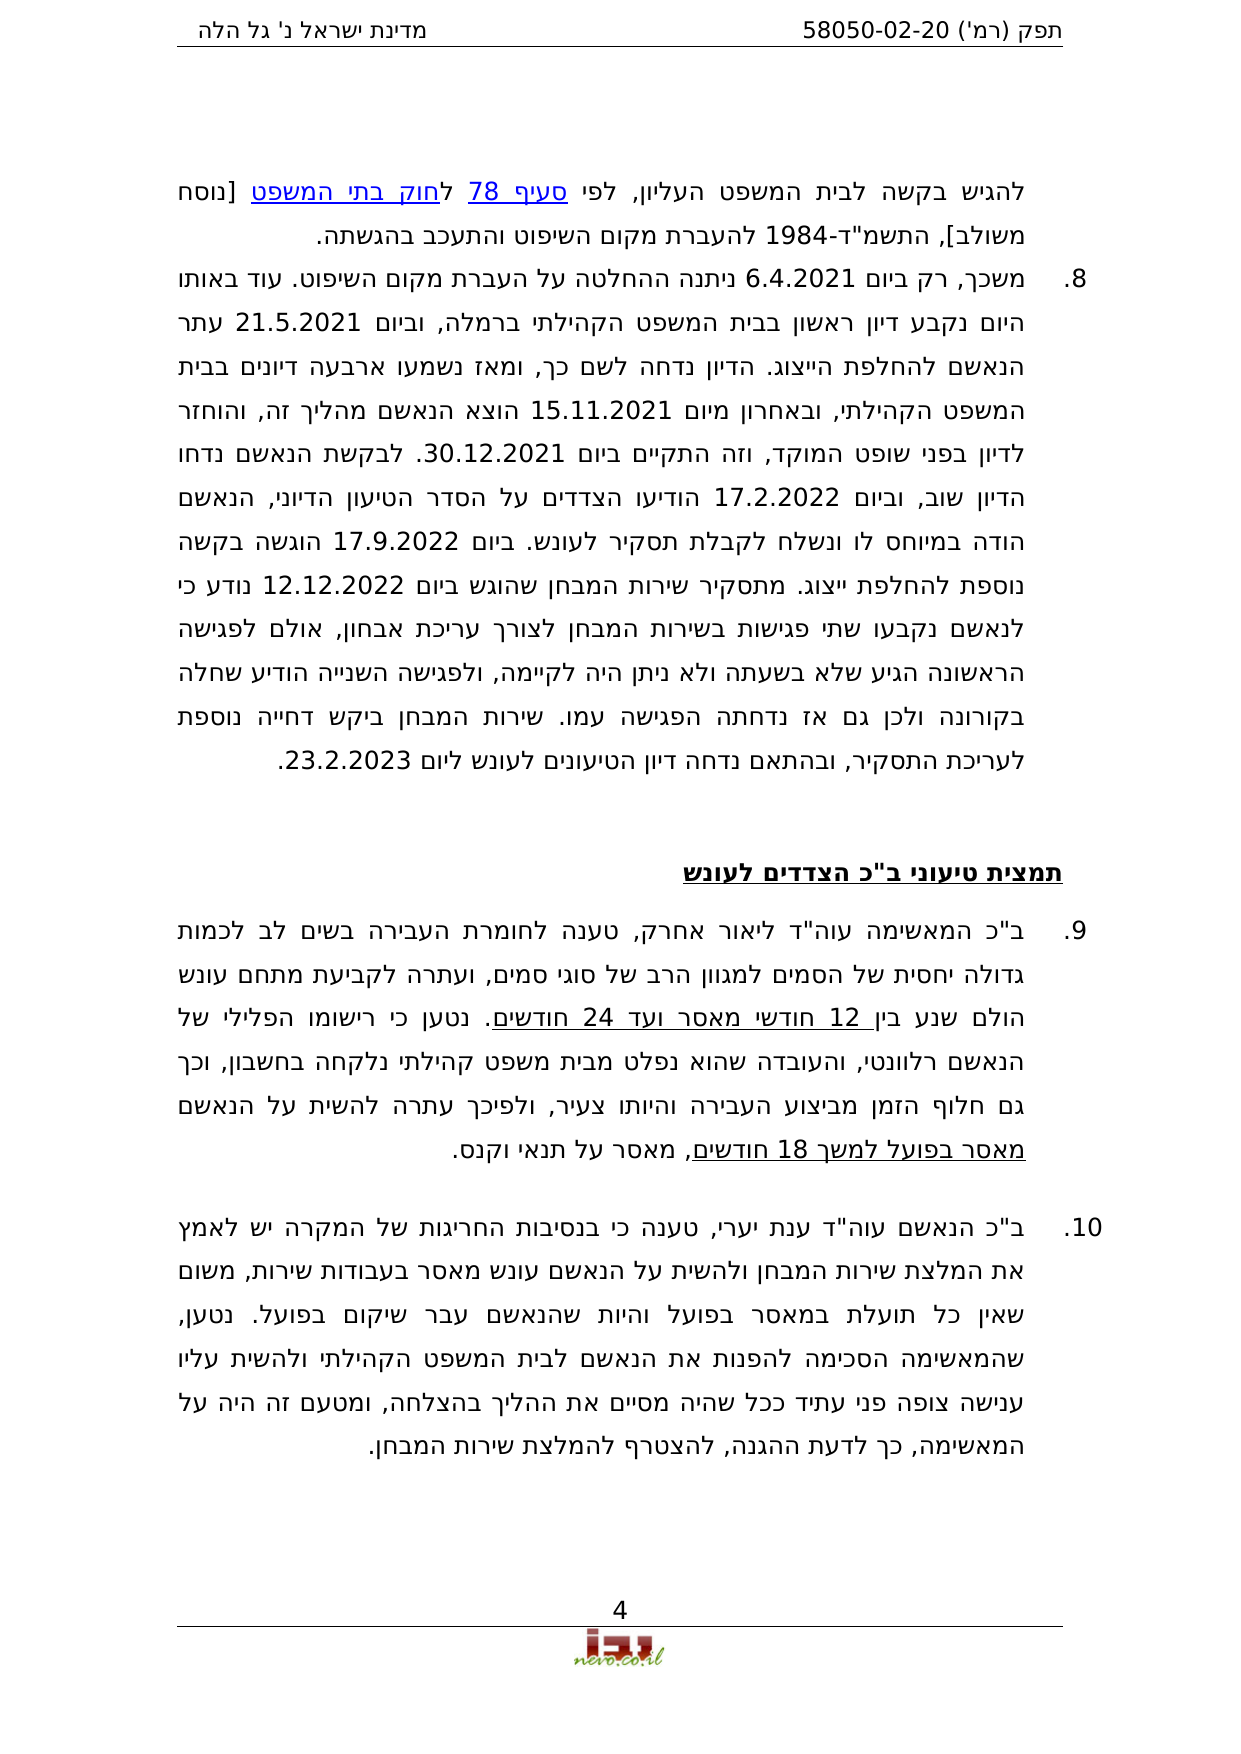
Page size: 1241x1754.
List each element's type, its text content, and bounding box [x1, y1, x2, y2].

list ב"כ הנאשם עוה"ד ענת יערי, טענה כי בנסיבות החריגות של המקרה יש לאמץ את המלצת שירות המבחן ולהשית על הנאשם עונש מאסר בעבודות שירות, משום שאין כל תועלת במאסר בפועל והיות שהנאשם עבר שיקום בפועל. נטען, שהמאשימה הסכימה להפנות את הנאשם לבית המשפט הקהילתי ולהשית עליו ענישה צופה פני עתיד ככל שהיה מסיים את ההליך בהצלחה, ומטעם זה היה על המאשימה, כך לדעת ההגנה, להצטרף להמלצת שירות המבחן. [177, 1213, 1063, 1461]
list ב"כ המאשימה עוה"ד ליאור אחרק, טענה לחומרת העבירה בשים לב לכמות גדולה יחסית של הסמים למגוון הרב של סוגי סמים, ועתרה לקביעת מתחם עונש הולם שנע בין 12 חודשי מאסר ועד 24 חודשים. נטען כי רישומו הפלילי של הנאשם רלוונטי, והעובדה שהוא נפלט מבית משפט קהילתי נלקחה בחשבון, וכך גם חלוף הזמן מביצוע העבירה והיותו צעיר, ולפיכך עתרה להשית על הנאשם מאסר בפועל למשך 18 חודשים, מאסר על תנאי וקנס. [177, 916, 1063, 1164]
list משכך, רק ביום 6.4.2021 ניתנה ההחלטה על העברת מקום השיפוט. עוד באותו היום נקבע דיון ראשון בבית המשפט הקהילתי ברמלה, וביום 21.5.2021 עתר הנאשם להחלפת הייצוג. הדיון נדחה לשם כך, ומאז נשמעו ארבעה דיונים בבית המשפט הקהילתי, ובאחרון מיום 15.11.2021 הוצא הנאשם מהליך זה, והוחזר לדיון בפני שופט המוקד, וזה התקיים ביום 30.12.2021. לבקשת הנאשם נדחו הדיון שוב, וביום 17.2.2022 הודיעו הצדדים על הסדר הטיעון הדיוני, הנאשם הודה במיוחס לו ונשלח לקבלת תסקיר לעונש. ביום 17.9.2022 הוגשה בקשה נוספת להחלפת ייצוג. מתסקיר שירות המבחן שהוגש ביום 12.12.2022 נודע כי לנאשם נקבעו שתי פגישות בשירות המבחן לצורך עריכת אבחון, אולם לפגישה הראשונה הגיע שלא בשעתה ולא ניתן היה לקיימה, ולפגישה השנייה הודיע שחלה בקורונה ולכן גם אז נדחתה הפגישה עמו. שירות המבחן ביקש דחייה נוספת לעריכת התסקיר, ובהתאם נדחה דיון הטיעונים לעונש ליום 23.2.2023. [177, 265, 1063, 775]
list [177, 177, 1063, 250]
picture [574, 1628, 666, 1667]
text תמצית טיעוני ב"כ הצדדים לעונש [177, 858, 1063, 887]
